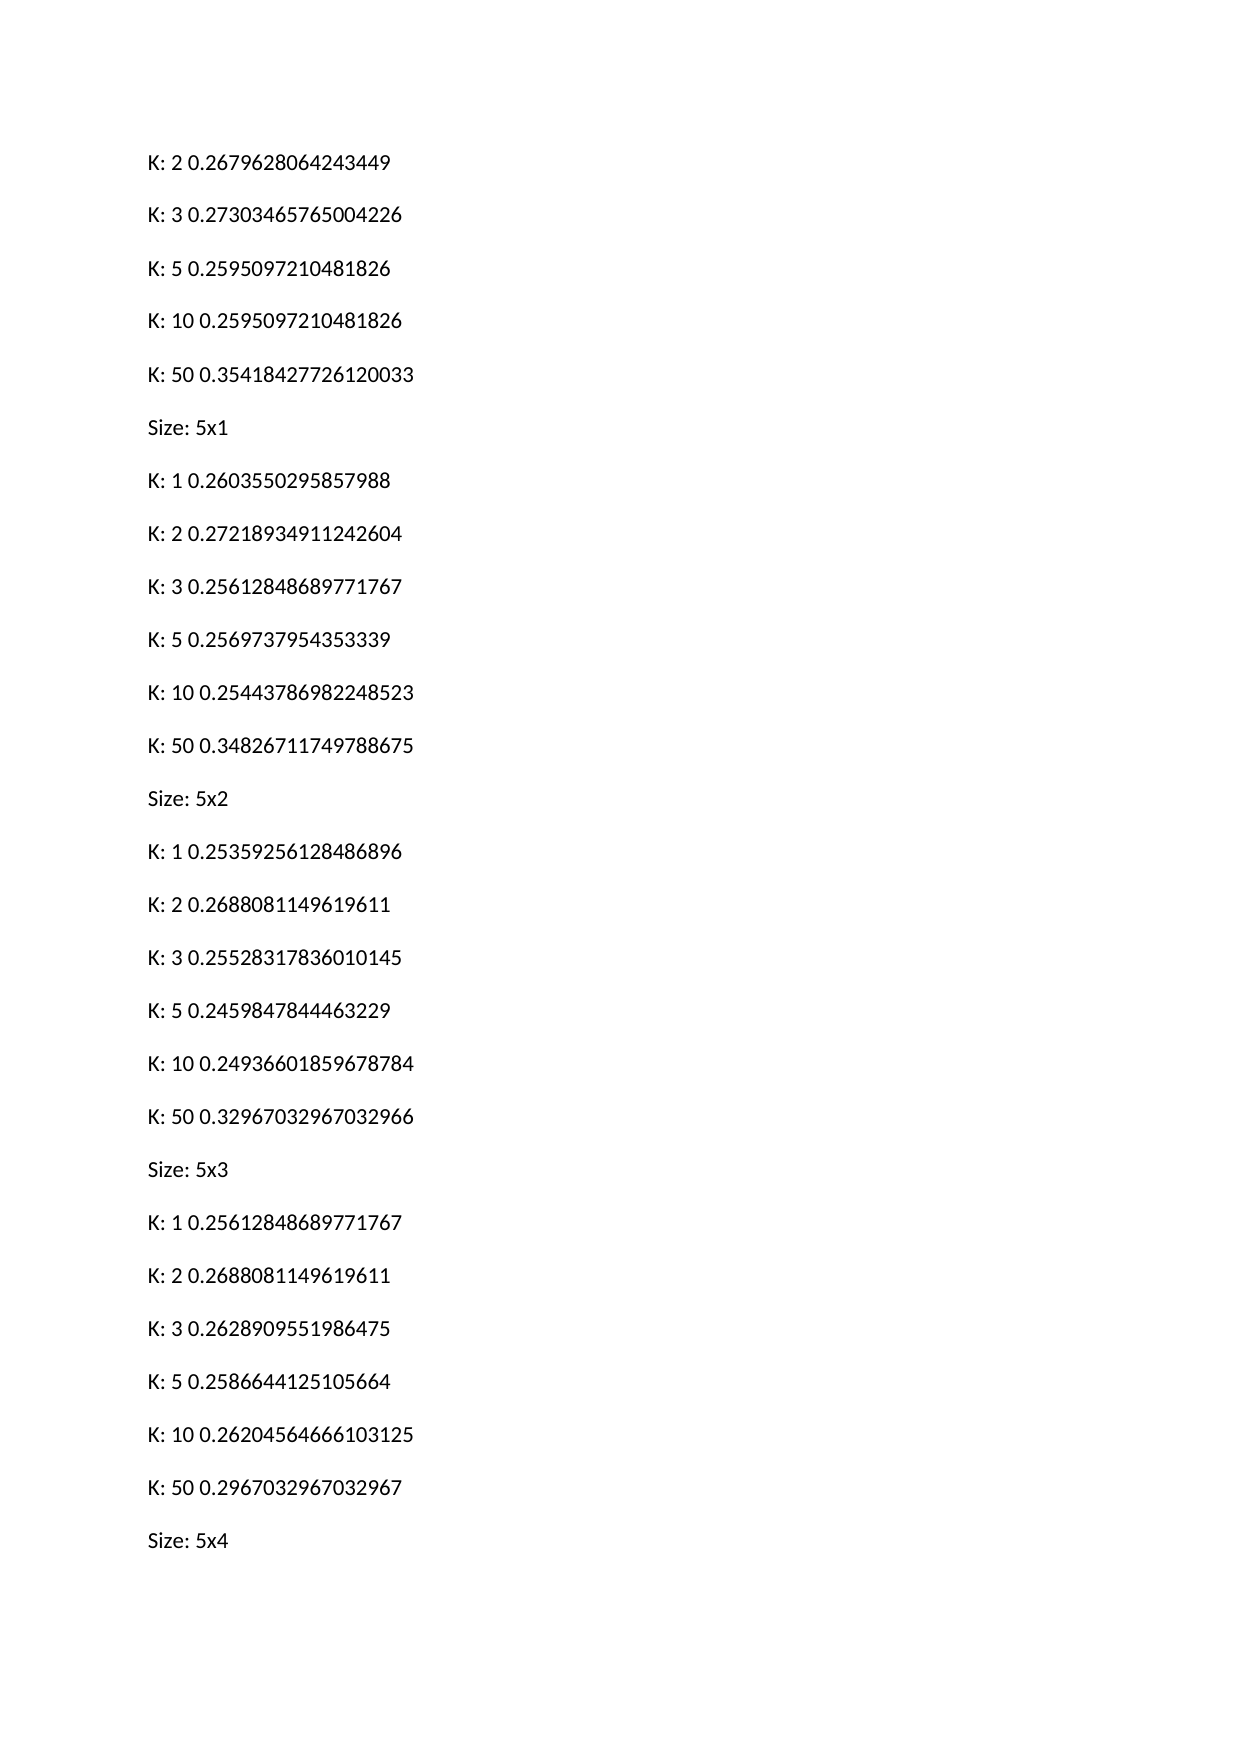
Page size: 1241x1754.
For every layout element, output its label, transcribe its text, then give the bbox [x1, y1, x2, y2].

text K: 3 0.27303465765004226 [148, 201, 1093, 229]
text K: 5 0.2595097210481826 [148, 254, 1093, 282]
text K: 3 0.25528317836010145 [148, 943, 1093, 971]
text K: 50 0.32967032967032966 [148, 1102, 1093, 1130]
text K: 1 0.2603550295857988 [148, 466, 1093, 494]
text K: 10 0.26204564666103125 [148, 1420, 1093, 1448]
text K: 50 0.2967032967032967 [148, 1473, 1093, 1501]
text K: 1 0.25359256128486896 [148, 837, 1093, 865]
text K: 1 0.25612848689771767 [148, 1208, 1093, 1236]
text K: 2 0.2688081149619611 [148, 890, 1093, 918]
text Size: 5x3 [148, 1155, 1093, 1183]
text K: 3 0.25612848689771767 [148, 572, 1093, 600]
text K: 3 0.2628909551986475 [148, 1314, 1093, 1342]
text Size: 5x2 [148, 784, 1093, 812]
text Size: 5x1 [148, 413, 1093, 441]
text Size: 5x4 [148, 1526, 1093, 1554]
text K: 2 0.27218934911242604 [148, 519, 1093, 547]
text K: 10 0.25443786982248523 [148, 678, 1093, 706]
text K: 2 0.2679628064243449 [148, 148, 1093, 176]
text K: 5 0.2459847844463229 [148, 996, 1093, 1024]
text K: 50 0.35418427726120033 [148, 360, 1093, 388]
text K: 10 0.2595097210481826 [148, 307, 1093, 335]
text K: 5 0.2586644125105664 [148, 1367, 1093, 1395]
text K: 2 0.2688081149619611 [148, 1261, 1093, 1289]
text K: 5 0.2569737954353339 [148, 625, 1093, 653]
text K: 10 0.24936601859678784 [148, 1049, 1093, 1077]
text K: 50 0.34826711749788675 [148, 731, 1093, 759]
